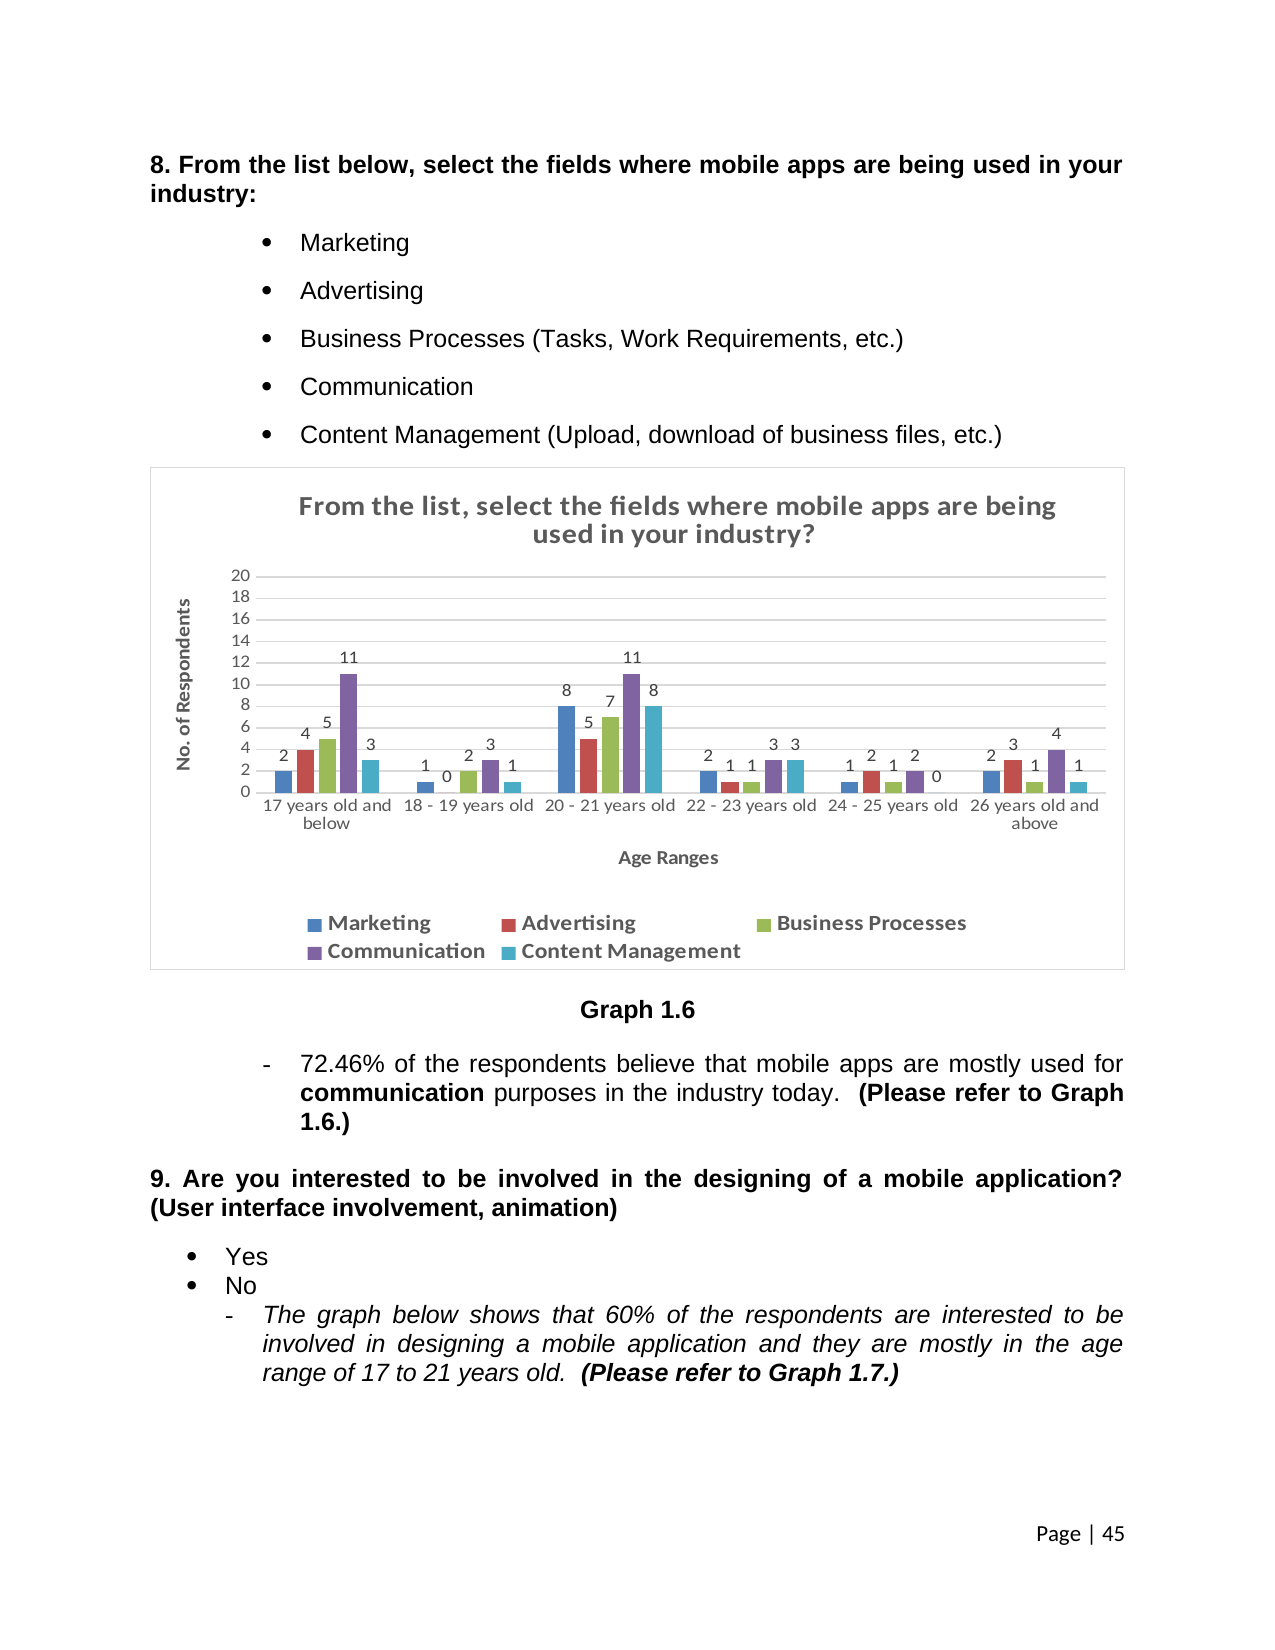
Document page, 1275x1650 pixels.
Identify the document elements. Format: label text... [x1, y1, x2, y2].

list Advertising [262, 276, 1125, 305]
list 72.46% of the respondents believe that mobile apps are mostly used for communication purposes in the industry today. (Please refer to Graph 1.6.) [262, 1049, 1125, 1135]
list No [187, 1271, 1125, 1300]
list Marketing [262, 228, 1125, 257]
text 9. Are you interested to be involved in the designing of a mobile application? (User interface involvement, animation) [150, 1164, 1125, 1221]
list The graph below shows that 60% of the respondents are interested to be involved in designing a mobile application and they are mostly in the age range of 17 to 21 years old. (Please refer to Graph 1.7.) [225, 1300, 1125, 1386]
list Business Processes (Tasks, Work Requirements, etc.) [262, 324, 1125, 353]
text Graph 1.6 [150, 995, 1125, 1024]
list Communication [262, 372, 1125, 401]
list Content Management (Upload, download of business files, etc.) [262, 419, 1125, 448]
text 8. From the list below, select the fields where mobile apps are being used in your industry: [150, 150, 1125, 207]
list Yes [187, 1242, 1125, 1271]
